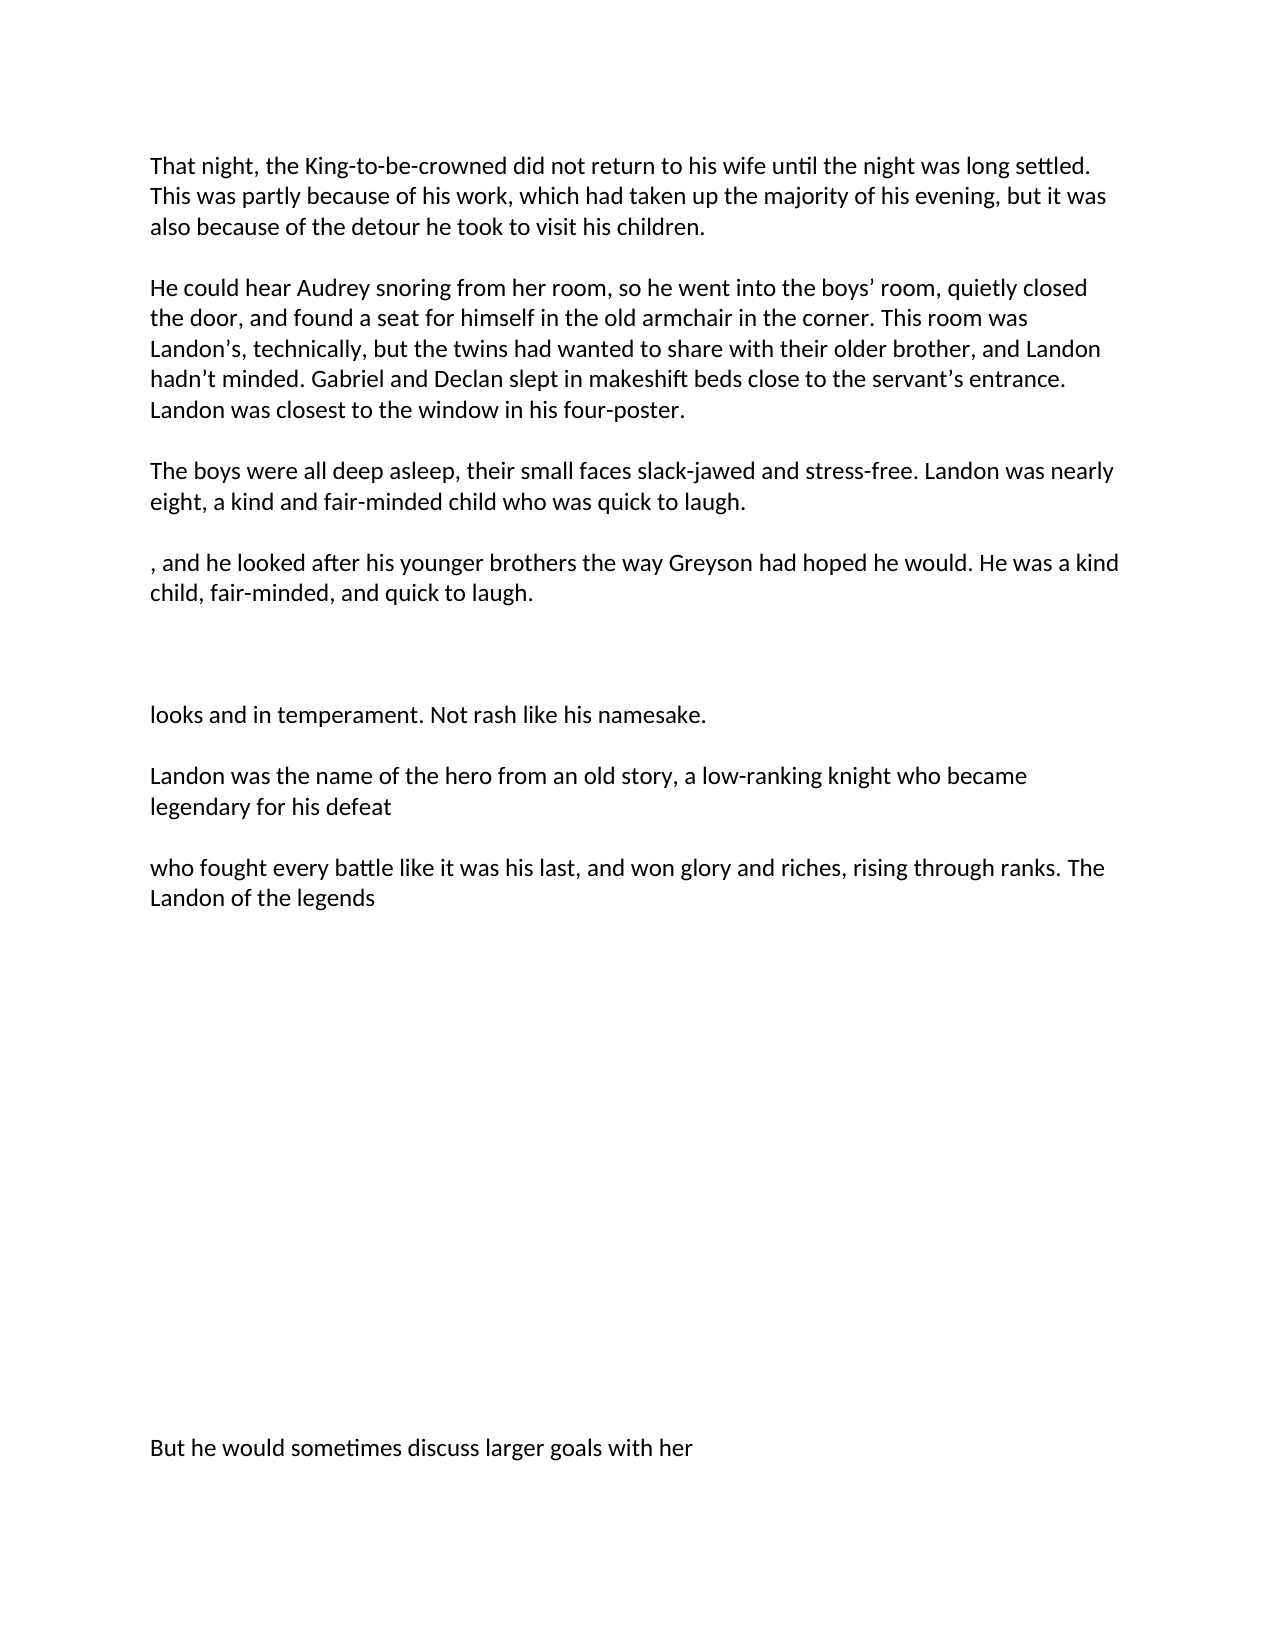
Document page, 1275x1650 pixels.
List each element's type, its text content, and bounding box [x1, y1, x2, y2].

text Landon was the name of the hero from an old story, a low-ranking knight who became legendary for his defeat [150, 760, 1125, 821]
text who fought every battle like it was his last, and won glory and riches, rising through ranks. The Landon of the legends [150, 852, 1125, 913]
text , and he looked after his younger brothers the way Greyson had hoped he would. He was a kind child, fair-minded, and quick to laugh. [150, 547, 1125, 608]
text He could hear Audrey snoring from her room, so he went into the boys’ room, quietly closed the door, and found a seat for himself in the old armchair in the corner. This room was Landon’s, technically, but the twins had wanted to share with their older brother, and Landon hadn’t minded. Gabriel and Declan slept in makeshift beds close to the servant’s entrance. Landon was closest to the window in his four-poster. [150, 272, 1125, 425]
text That night, the King-to-be-crowned did not return to his wife until the night was long settled. This was partly because of his work, which had taken up the majority of his evening, but it was also because of the detour he took to visit his children. [150, 150, 1125, 242]
text looks and in temperament. Not rash like his namesake. [150, 699, 1125, 730]
text But he would sometimes discuss larger goals with her [150, 1432, 1125, 1462]
text The boys were all deep asleep, their small faces slack-jawed and stress-free. Landon was nearly eight, a kind and fair-minded child who was quick to laugh. [150, 455, 1125, 516]
